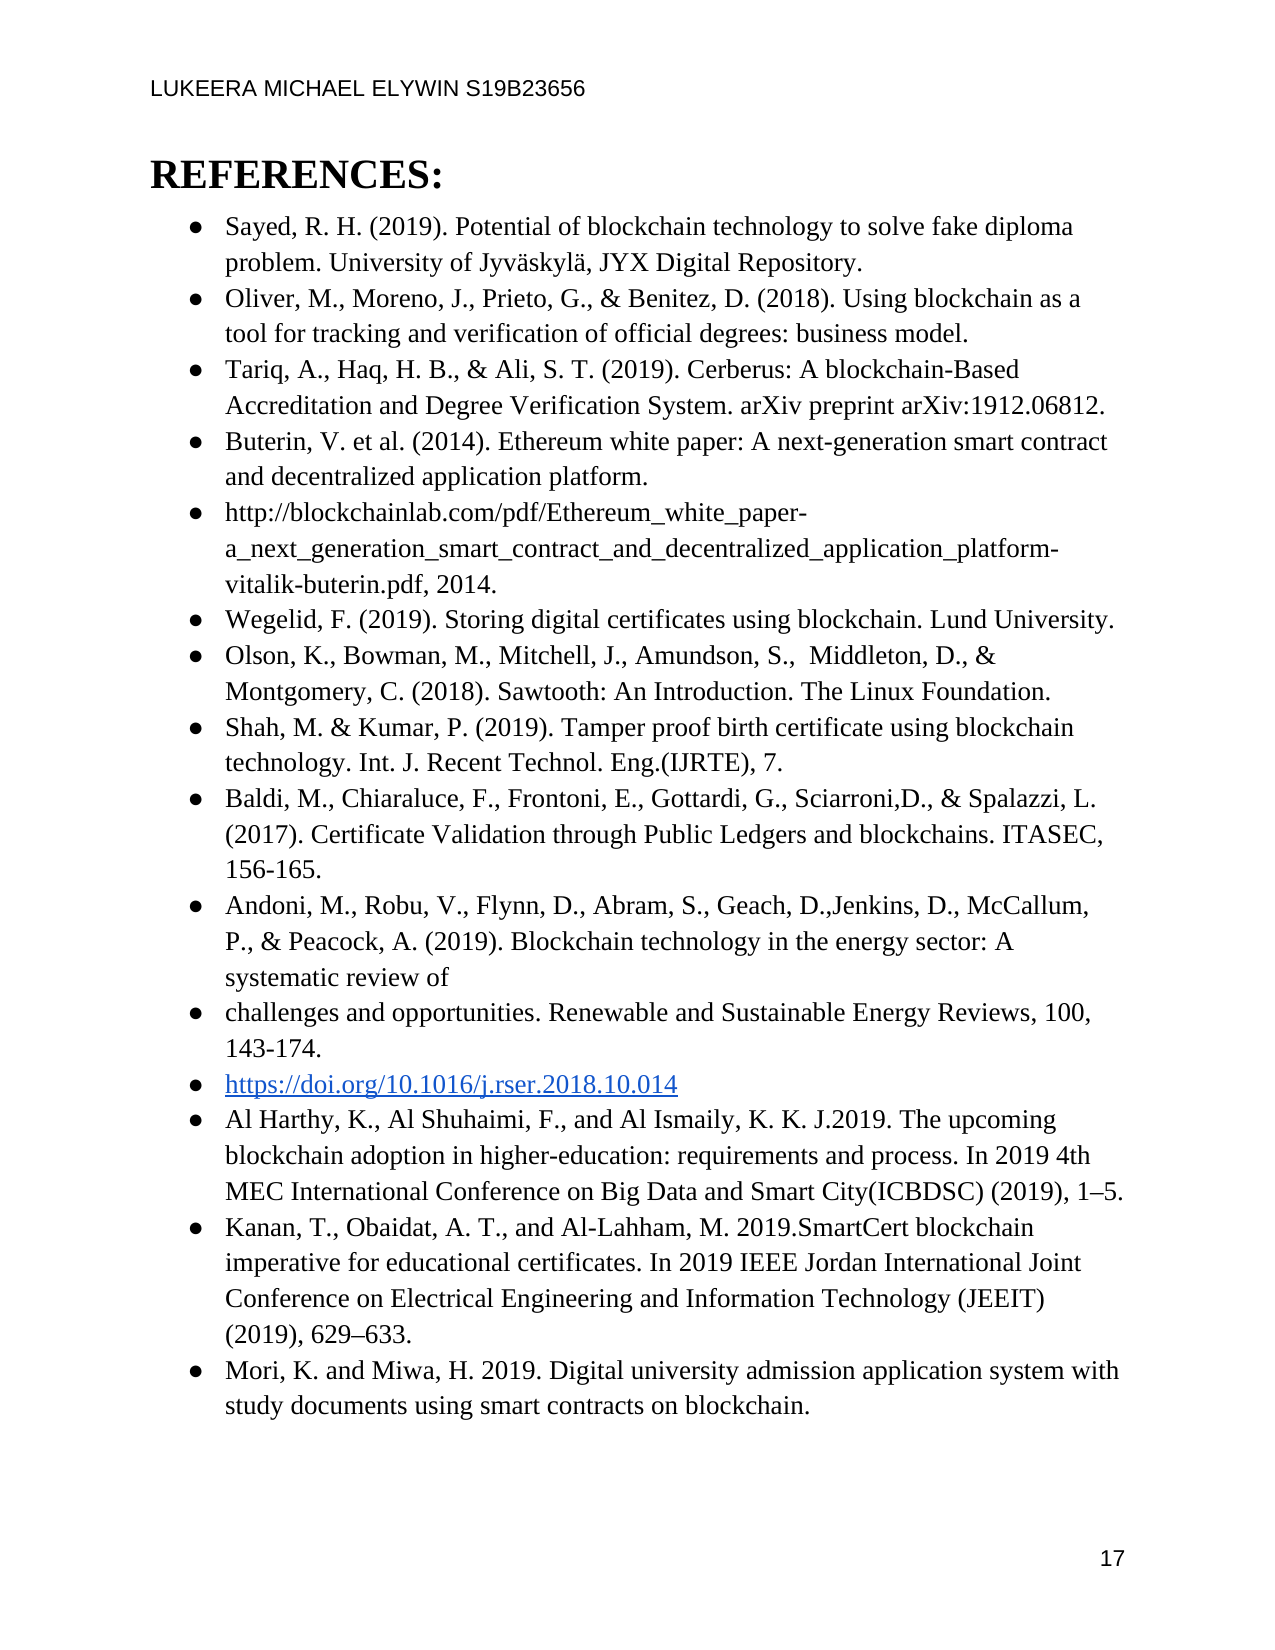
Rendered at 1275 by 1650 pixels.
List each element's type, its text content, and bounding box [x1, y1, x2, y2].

list Tariq, A., Haq, H. B., & Ali, S. T. (2019). Cerberus: A blockchain-Based Accreditation and Degree Verification System. arXiv preprint arXiv:1912.06812. [187, 353, 1125, 420]
list Oliver, M., Moreno, J., Prieto, G., & Benitez, D. (2018). Using blockchain as a tool for tracking and verification of official degrees: business model. [187, 282, 1125, 349]
list Wegelid, F. (2019). Storing digital certificates using blockchain. Lund University. [187, 603, 1125, 634]
list Andoni, M., Robu, V., Flynn, D., Abram, S., Geach, D.,Jenkins, D., McCallum, P., & Peacock, A. (2019). Blockchain technology in the energy sector: A systematic review of [187, 889, 1125, 992]
list Sayed, R. H. (2019). Potential of blockchain technology to solve fake diploma problem. University of Jyväskylä, JYX Digital Repository. [187, 210, 1125, 277]
list challenges and opportunities. Renewable and Sustainable Energy Reviews, 100, 143-174. [187, 996, 1125, 1063]
list Baldi, M., Chiaraluce, F., Frontoni, E., Gottardi, G., Sciarroni,D., & Spalazzi, L. (2017). Certificate Validation through Public Ledgers and blockchains. ITASEC, 156-165. [187, 782, 1125, 885]
list Shah, M. & Kumar, P. (2019). Tamper proof birth certificate using blockchain technology. Int. J. Recent Technol. Eng.(IJRTE), 7. [187, 711, 1125, 777]
list http://blockchainlab.com/pdf/Ethereum_white_paper-a_next_generation_smart_contract_and_decentralized_application_platform-vitalik-buterin.pdf, 2014. [187, 496, 1125, 599]
list Mori, K. and Miwa, H. 2019. Digital university admission application system with study documents using smart contracts on blockchain. [187, 1354, 1125, 1421]
list Kanan, T., Obaidat, A. T., and Al-Lahham, M. 2019.SmartCert blockchain imperative for educational certificates. In 2019 IEEE Jordan International Joint Conference on Electrical Engineering and Information Technology (JEEIT) (2019), 629–633. [187, 1211, 1125, 1349]
list https://doi.org/10.1016/j.rser.2018.10.014 [187, 1068, 1125, 1099]
list Olson, K., Bowman, M., Mitchell, J., Amundson, S., Middleton, D., & Montgomery, C. (2018). Sawtooth: An Introduction. The Linux Foundation. [187, 639, 1125, 706]
list Al Harthy, K., Al Shuhaimi, F., and Al Ismaily, K. K. J.2019. The upcoming blockchain adoption in higher-education: requirements and process. In 2019 4th MEC International Conference on Big Data and Smart City(ICBDSC) (2019), 1–5. [187, 1104, 1125, 1206]
list Buterin, V. et al. (2014). Ethereum white paper: A next-generation smart contract and decentralized application platform. [187, 425, 1125, 492]
subtitle REFERENCES: [150, 150, 1125, 198]
